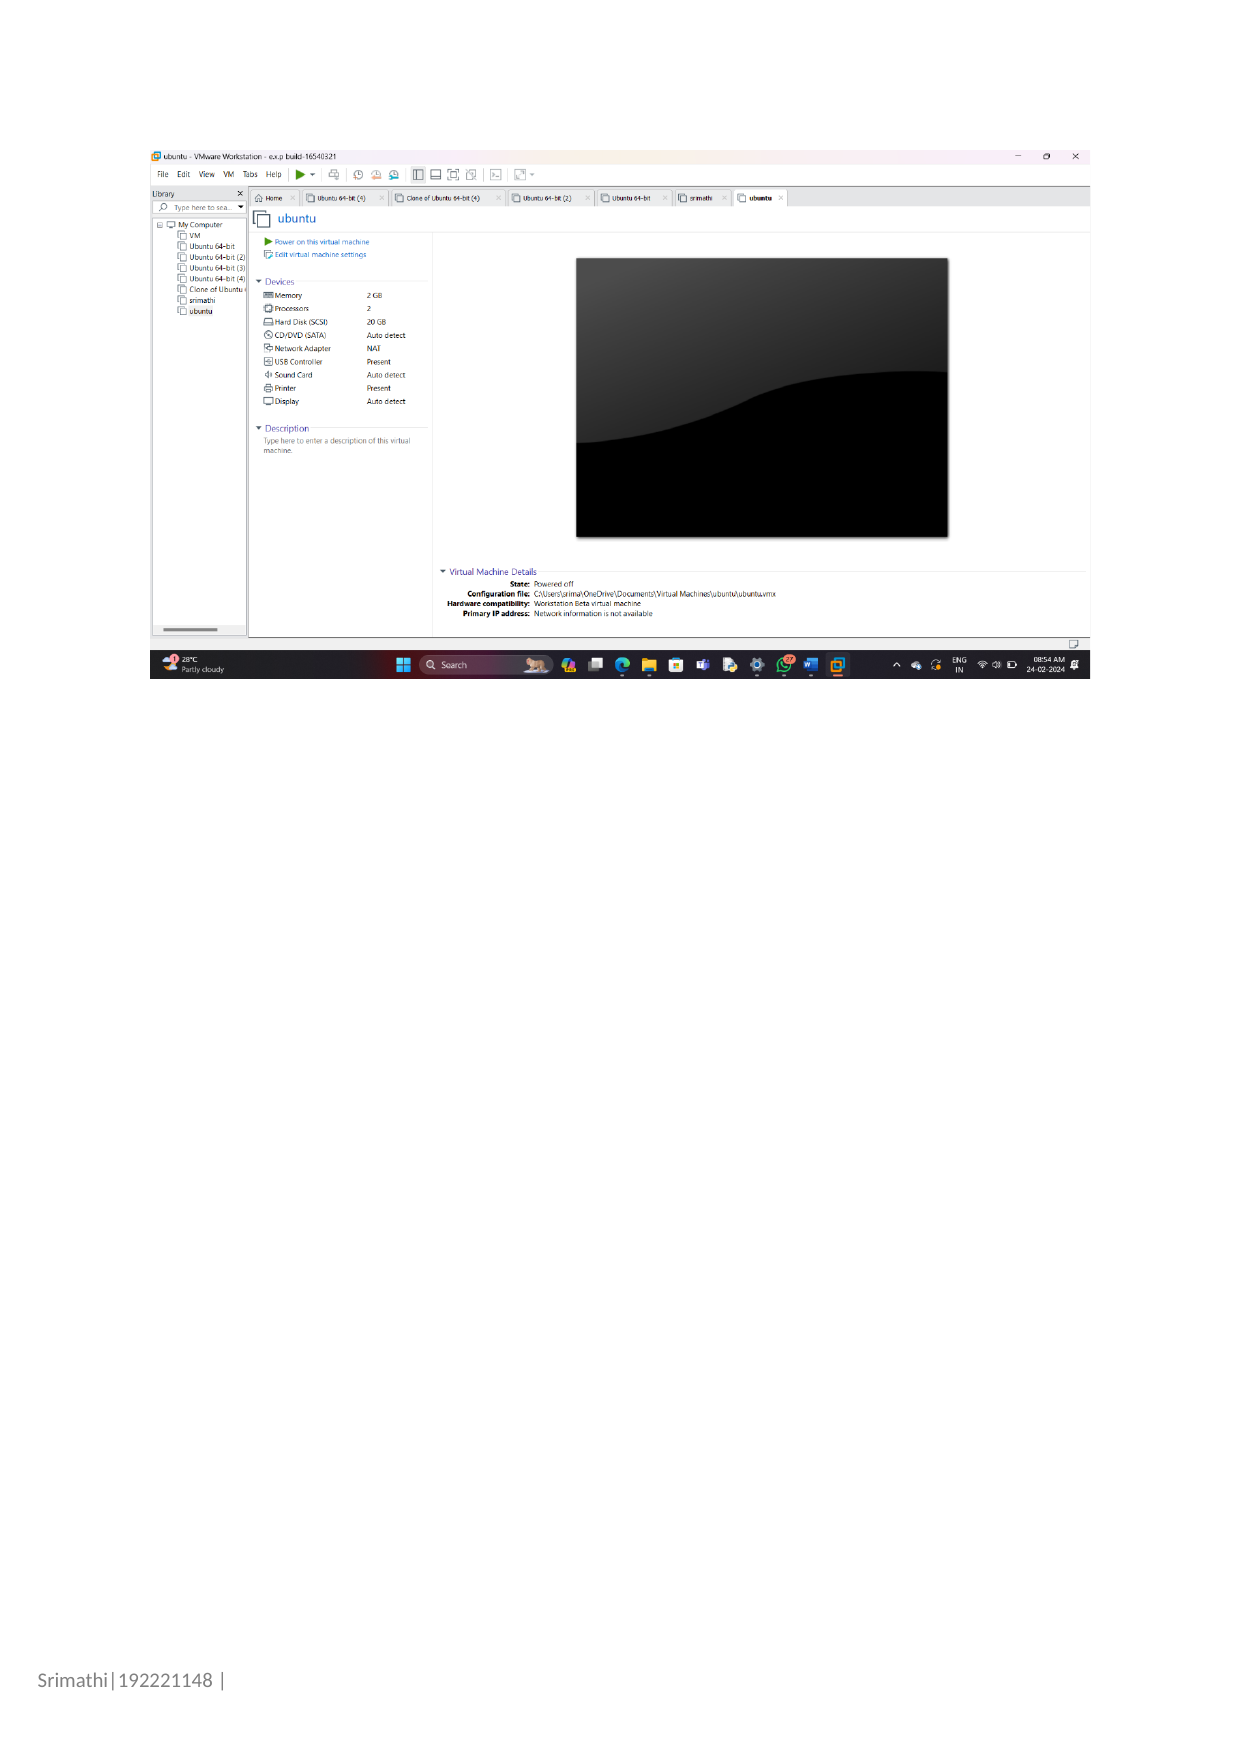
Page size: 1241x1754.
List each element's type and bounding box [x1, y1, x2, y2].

picture [150, 150, 1091, 679]
